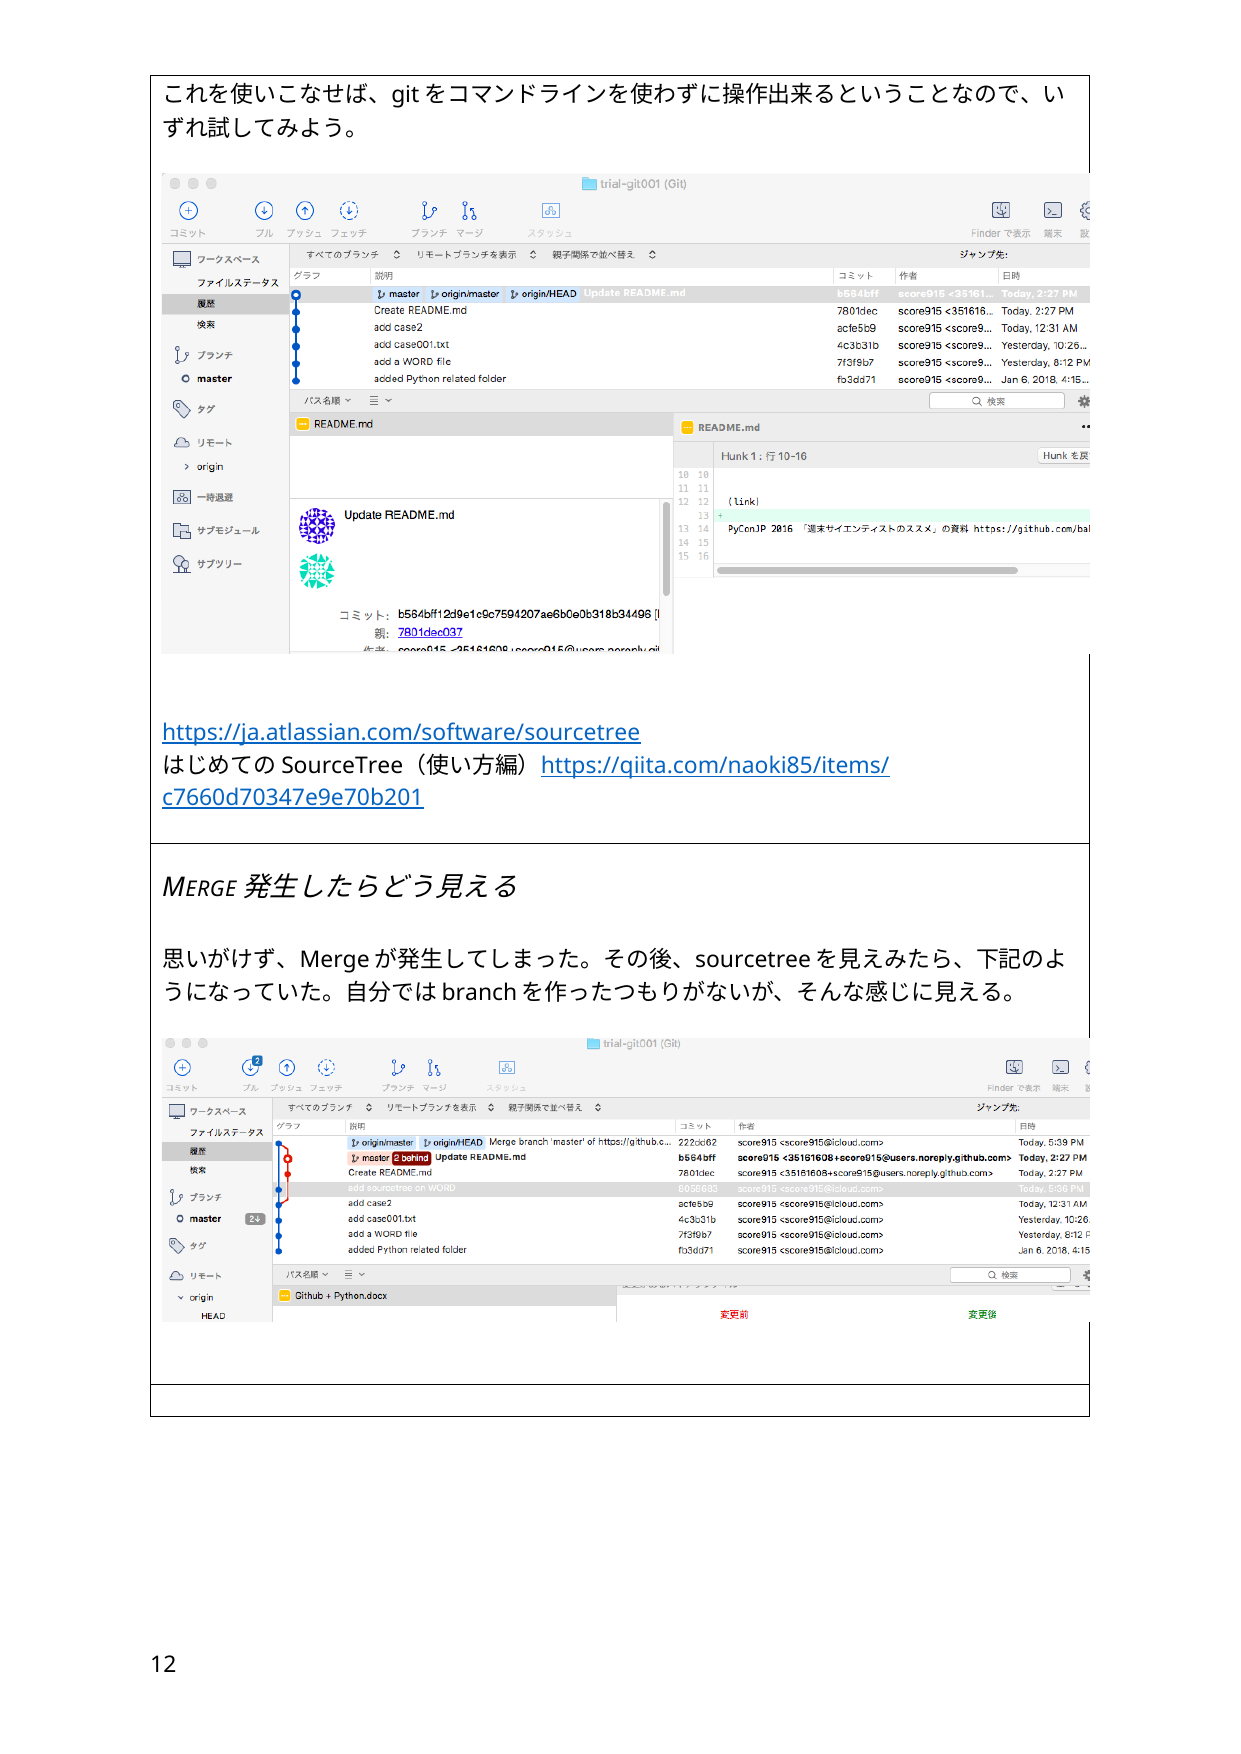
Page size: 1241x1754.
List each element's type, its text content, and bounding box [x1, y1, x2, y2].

picture [161, 1038, 1090, 1322]
table_cell [151, 1385, 1089, 1416]
table_cell Merge発生したらどう見える 思いがけず、Mergeが発生してしまった。その後、sourcetreeを見えみたら、下記のようになっていた。自分ではbranchを作ったつもりがないが、そんな感じに見える。 [151, 844, 1089, 1384]
picture [161, 173, 1090, 654]
